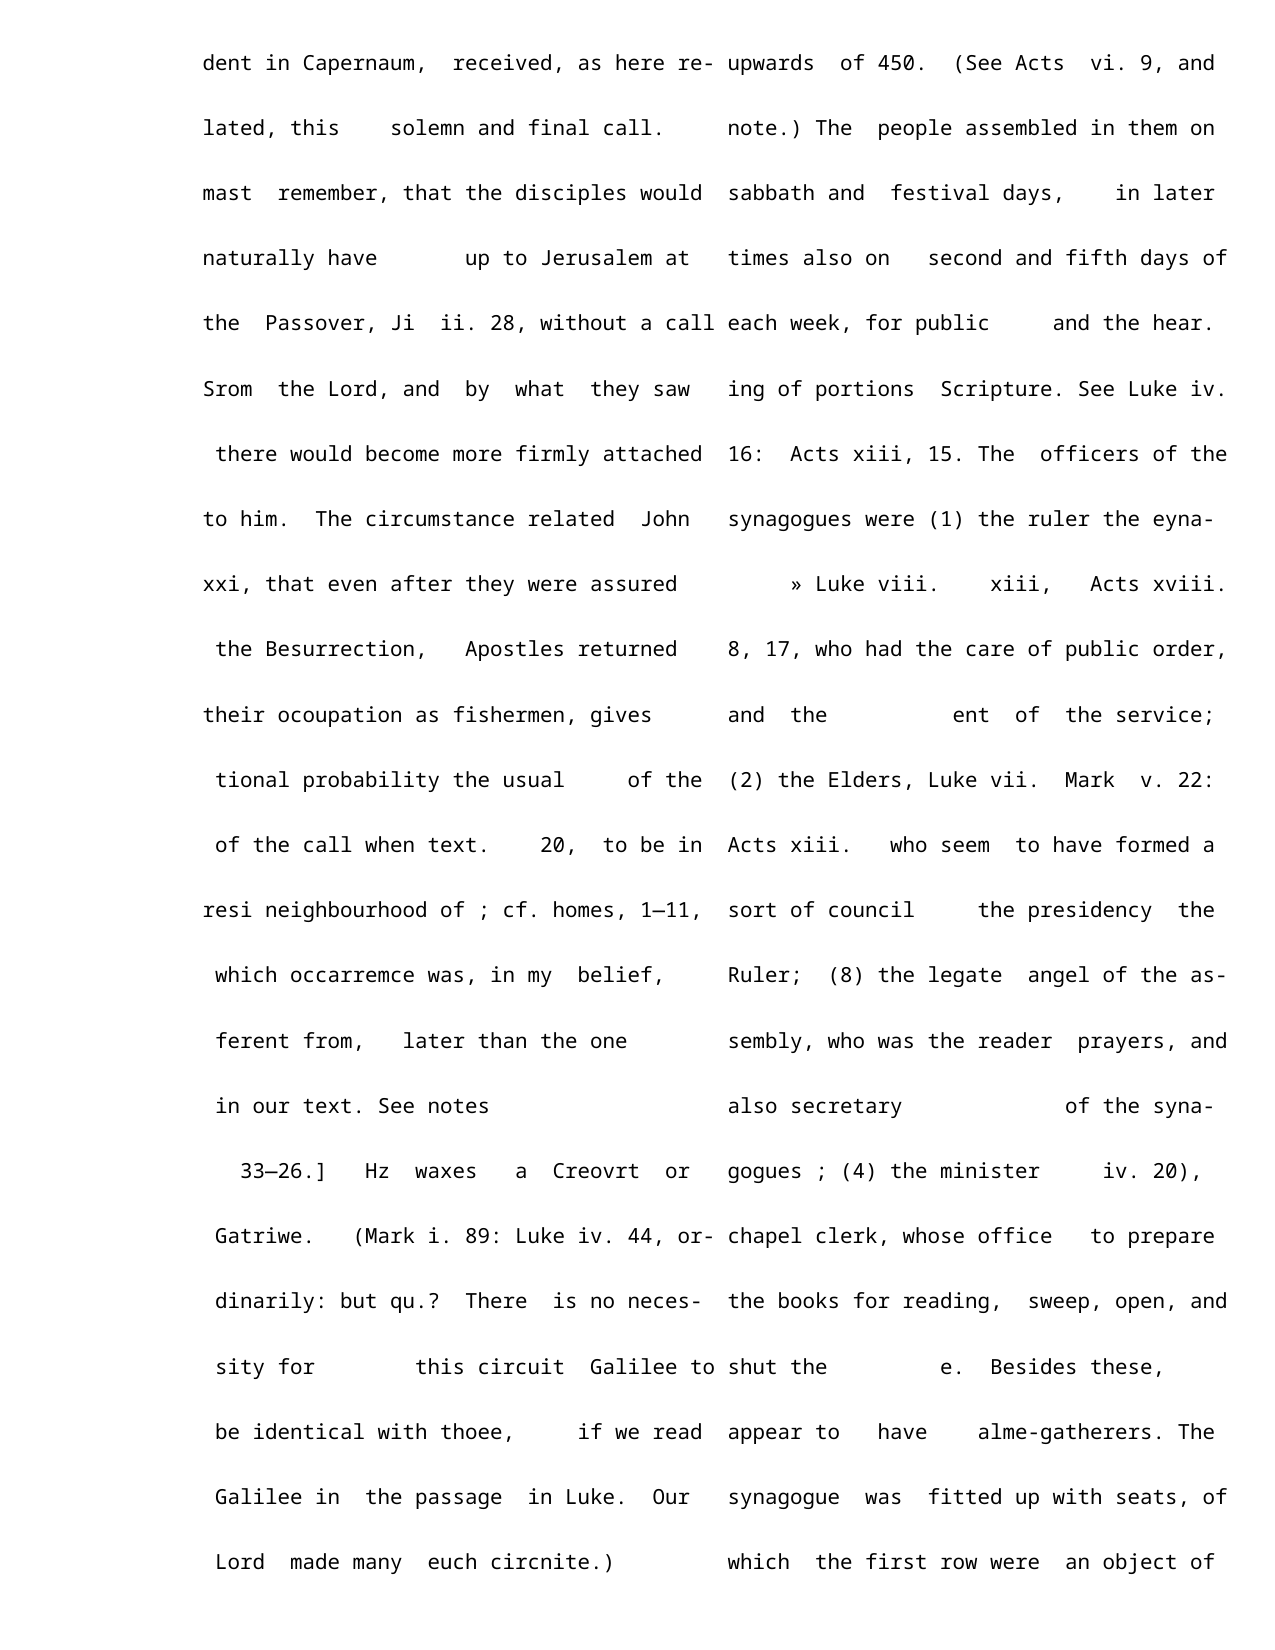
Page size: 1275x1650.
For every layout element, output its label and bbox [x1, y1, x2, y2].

text [15, 15, 1260, 1608]
